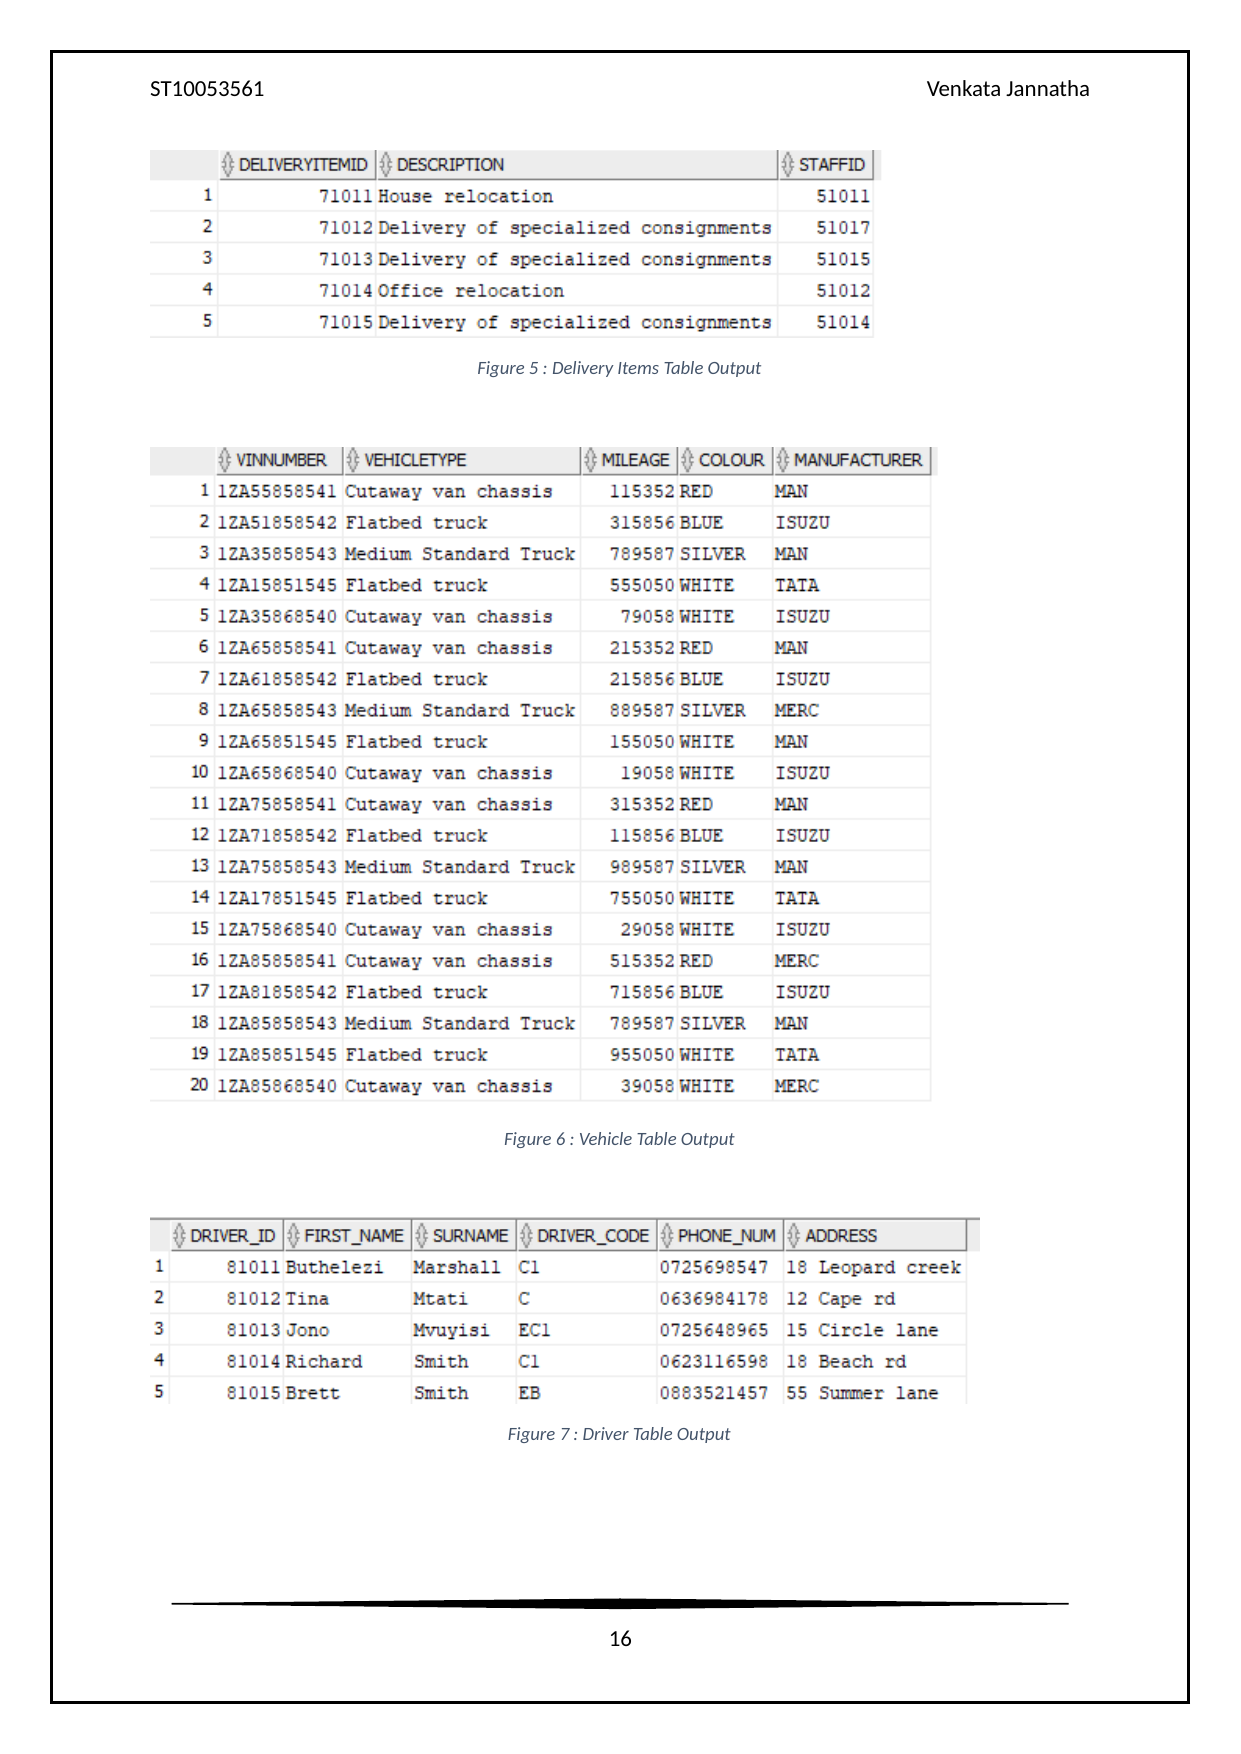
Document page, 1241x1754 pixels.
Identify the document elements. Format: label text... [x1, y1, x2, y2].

picture [150, 1217, 980, 1404]
picture [150, 447, 938, 1108]
picture [150, 150, 882, 338]
